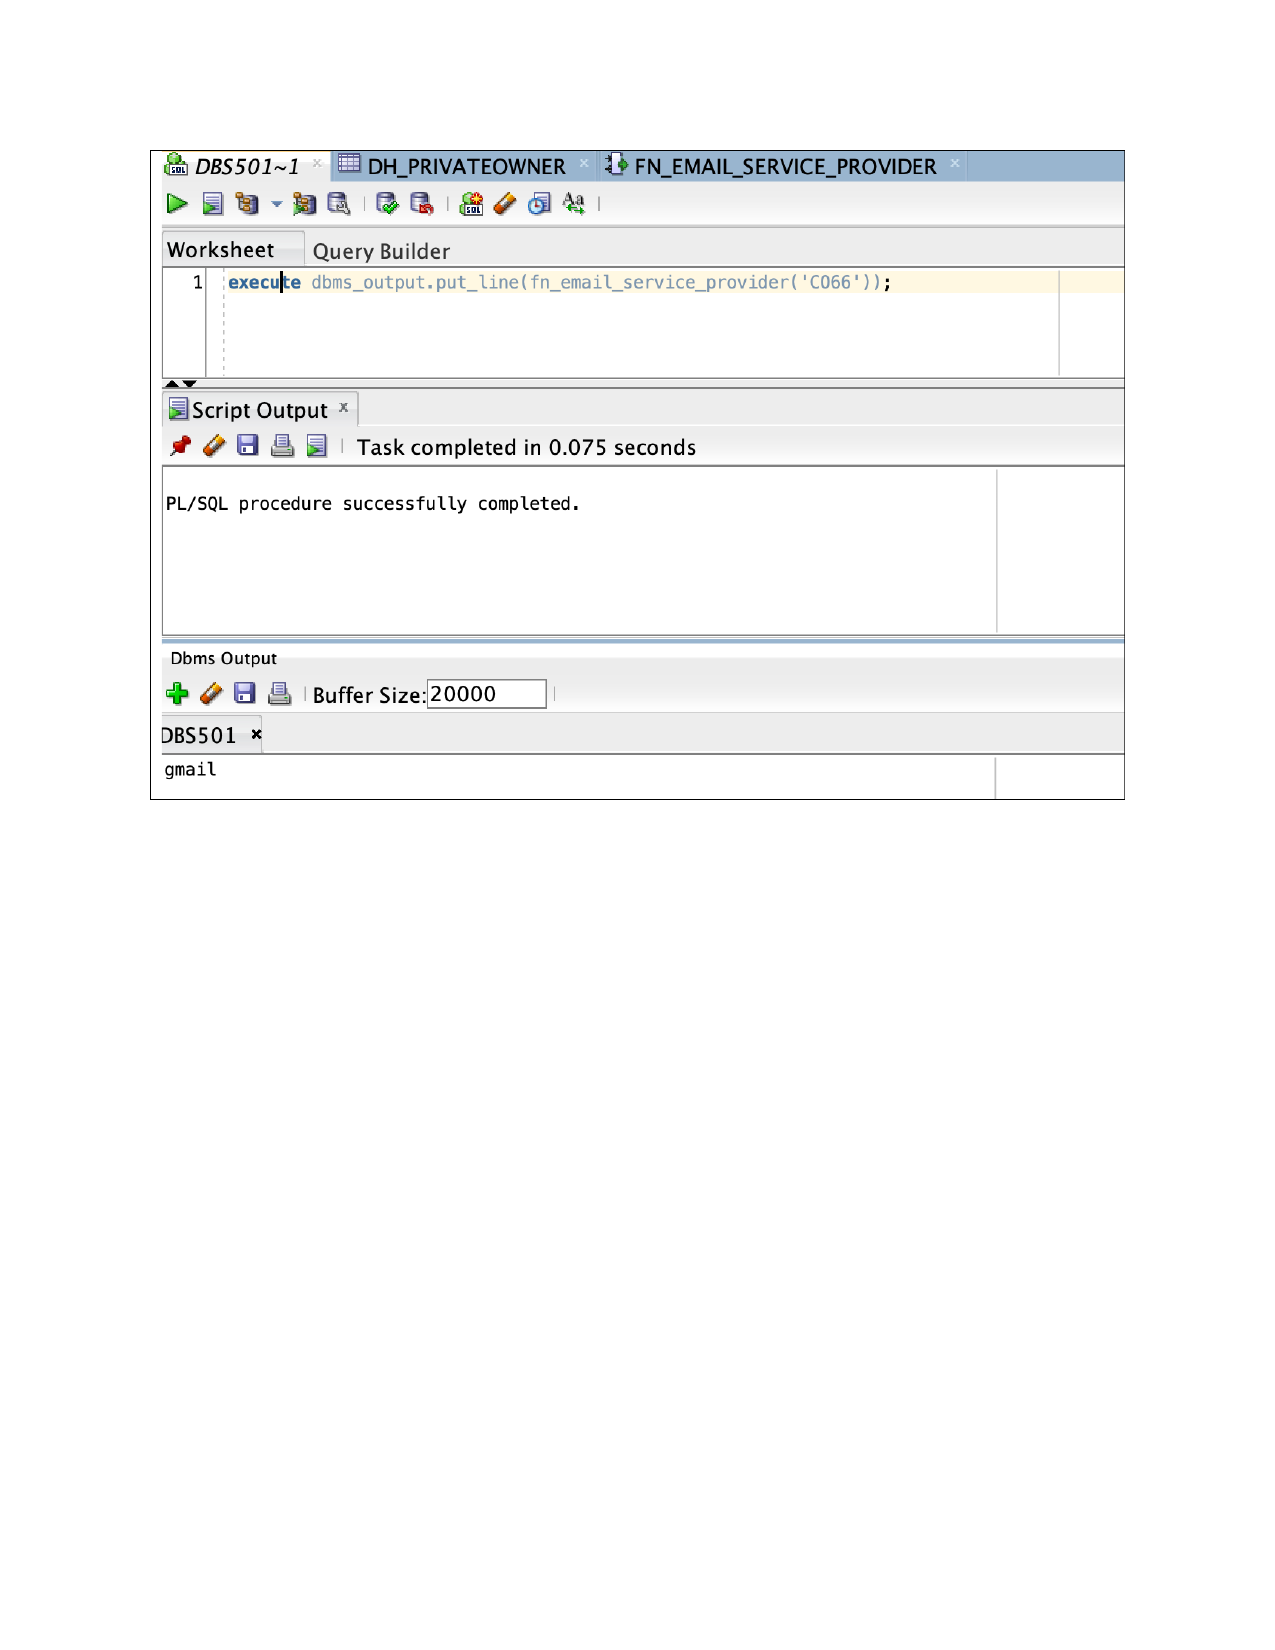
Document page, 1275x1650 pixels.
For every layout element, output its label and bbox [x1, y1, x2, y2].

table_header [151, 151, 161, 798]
picture [161, 151, 1125, 799]
